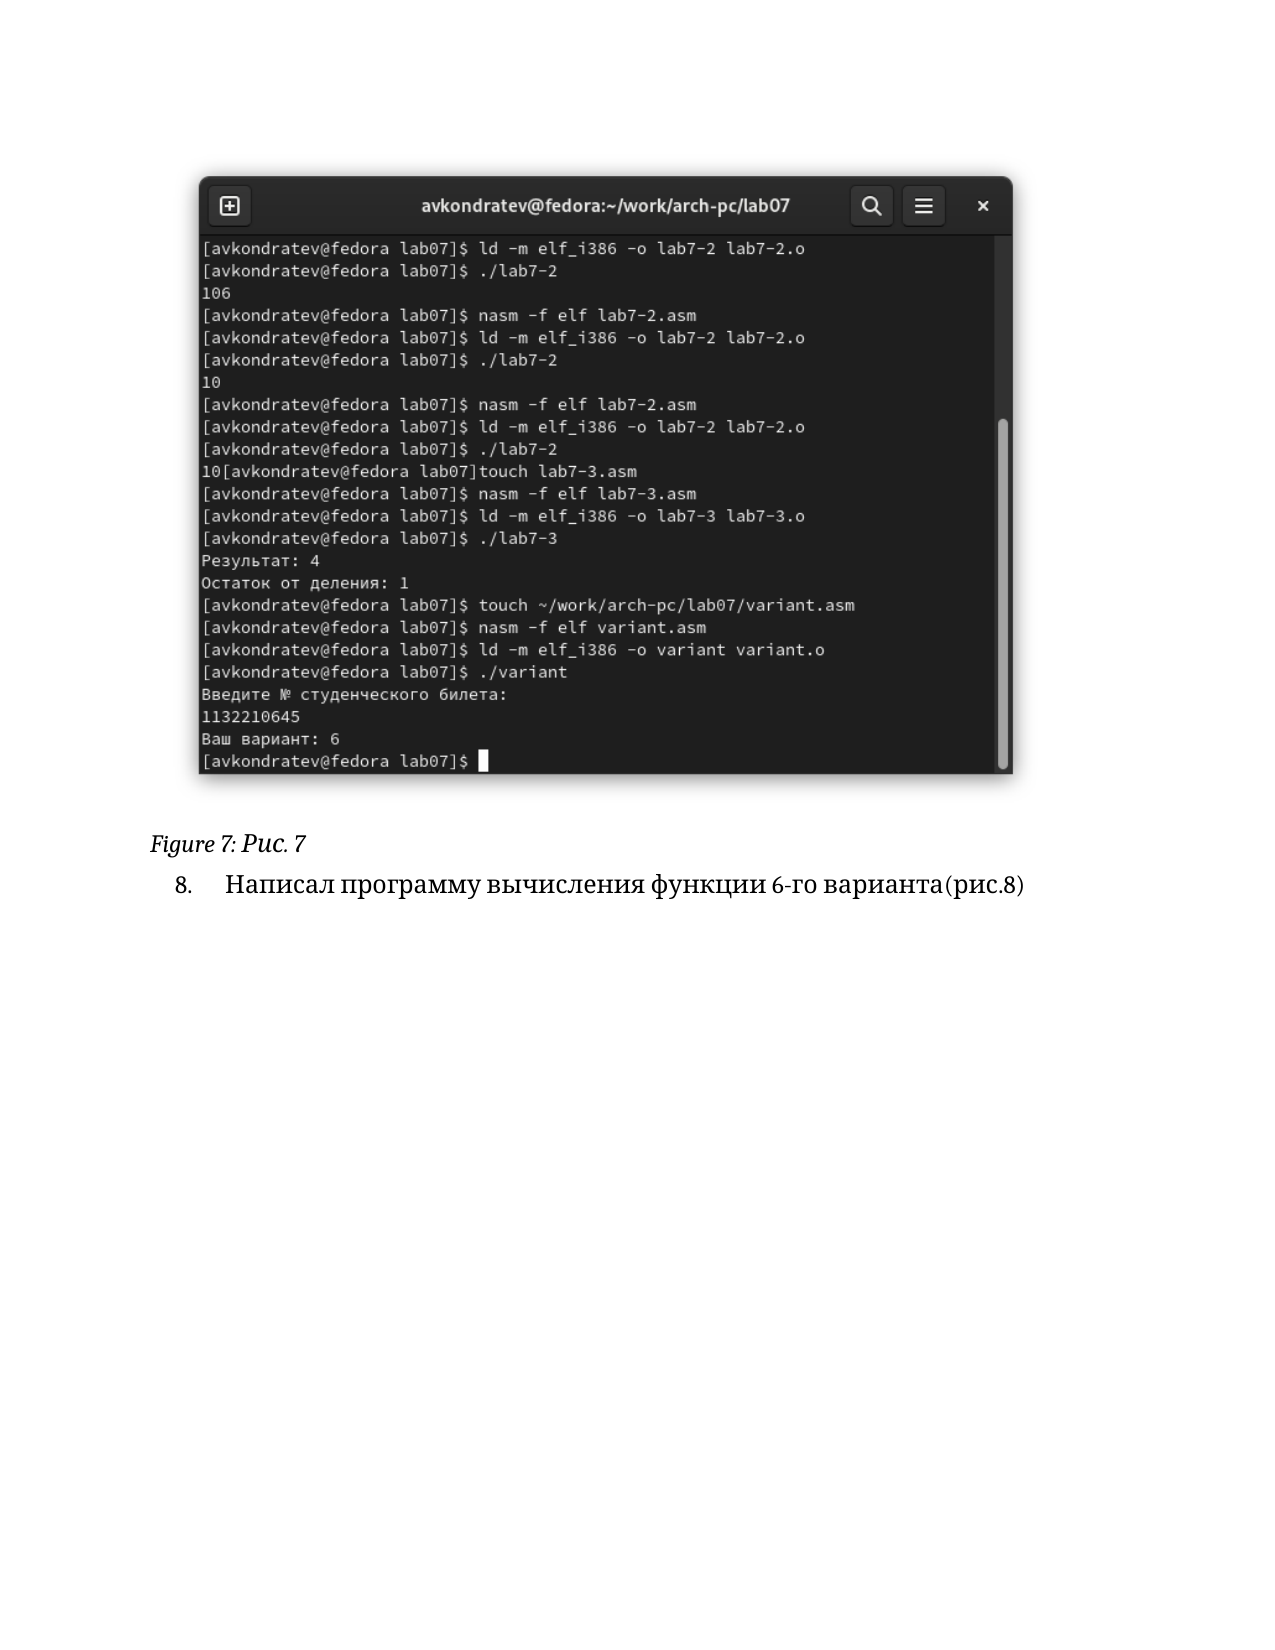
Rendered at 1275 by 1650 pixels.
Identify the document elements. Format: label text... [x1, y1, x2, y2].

list Написал программу вычисления функции 6-го варианта(рис.8) [175, 871, 1125, 899]
text Figure 7: Рис. 7 [150, 829, 1125, 858]
picture [168, 150, 1044, 809]
